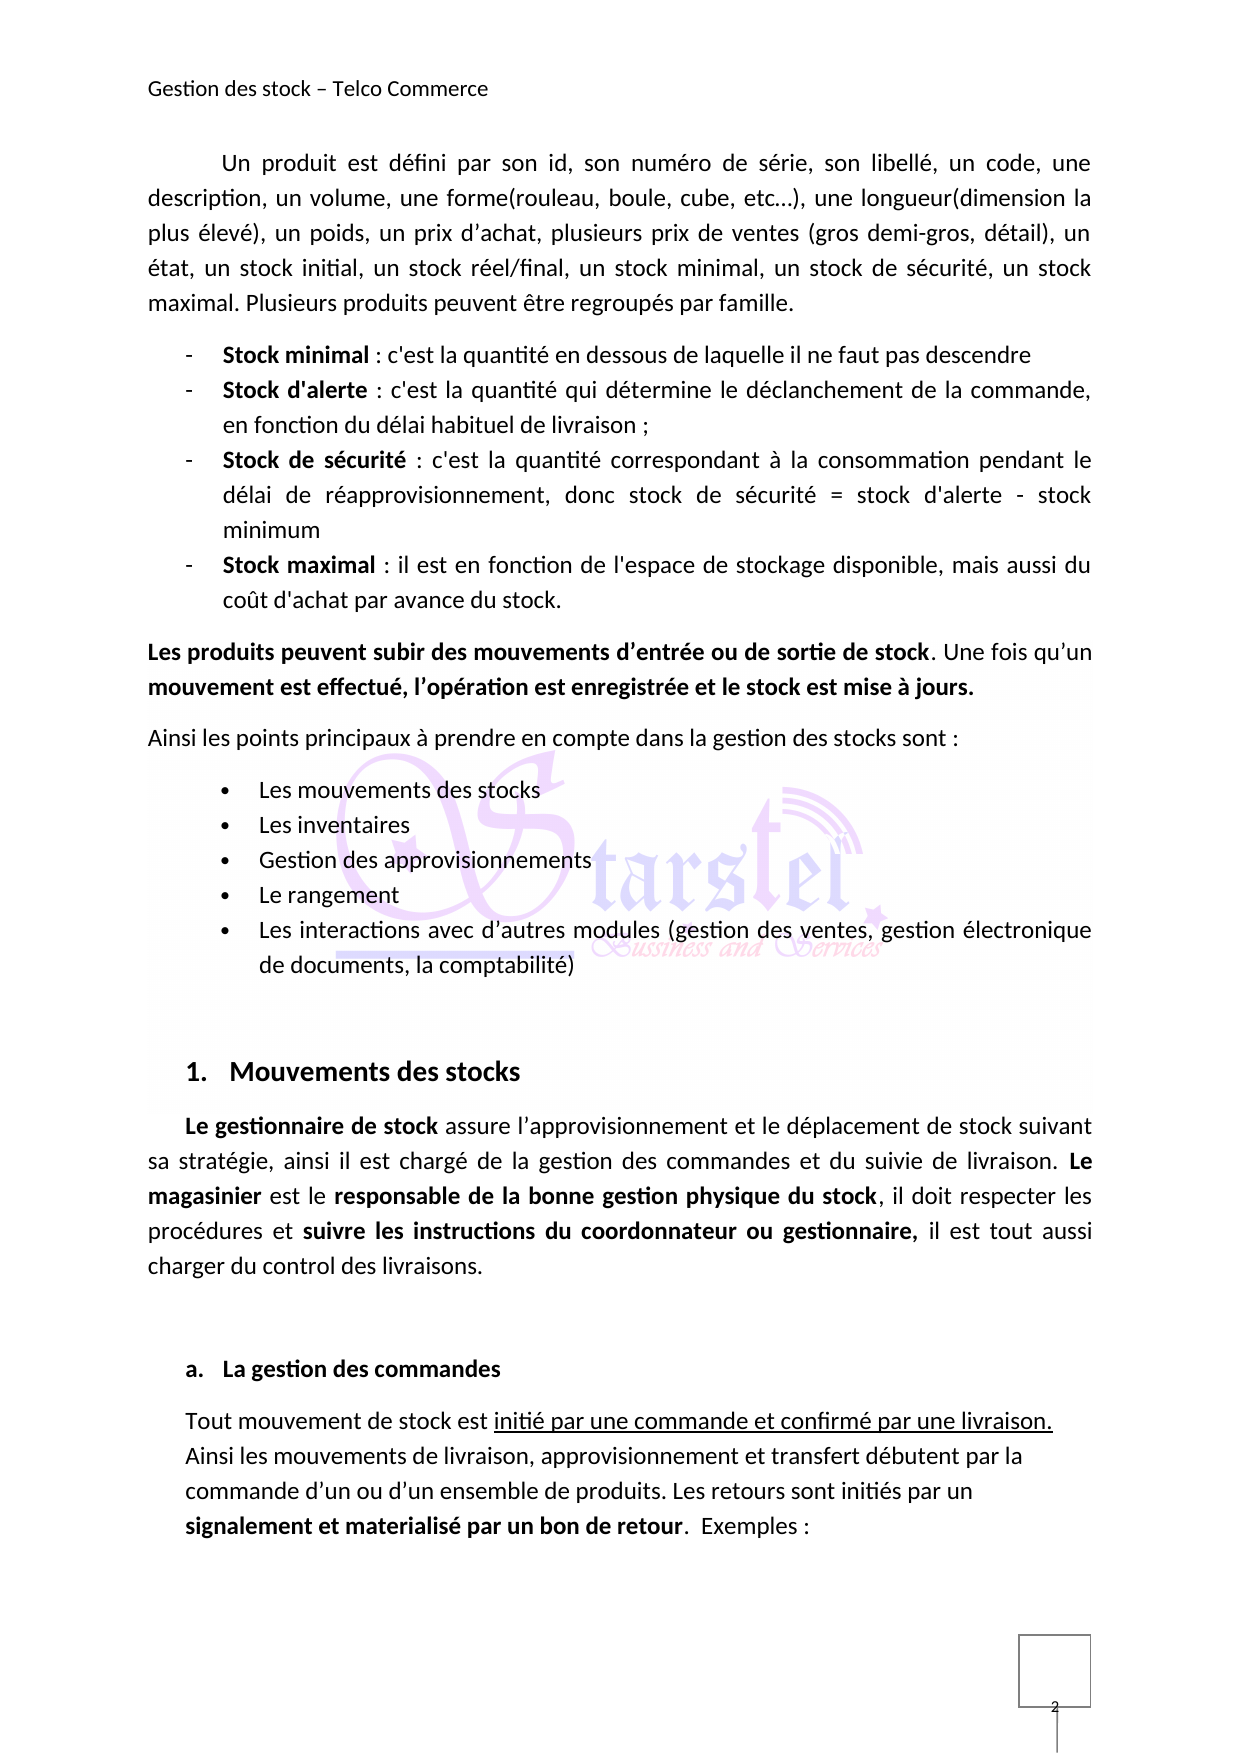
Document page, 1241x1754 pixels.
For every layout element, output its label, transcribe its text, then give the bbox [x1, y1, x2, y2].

list Stock de sécurité : c'est la quantité correspondant à la consommation pendant le délai de réapprovisionnement, donc stock de sécurité = stock d'alerte - stock minimum [185, 444, 1093, 545]
list Les mouvements des stocks [221, 774, 1093, 805]
list Le rangement [221, 879, 1093, 910]
text Un produit est défini par son id, son numéro de série, son libellé, un code, une description, un volume, une forme(rouleau, boule, cube, etc…), une longueur(dimension la plus élevé), un poids, un prix d’achat, plusieurs prix de ventes (gros demi-gros, détail), un état, un stock initial, un stock réel/final, un stock minimal, un stock de sécurité, un stock maximal. Plusieurs produits peuvent être regroupés par famille. [148, 148, 1093, 318]
list Stock maximal : il est en fonction de l'espace de stockage disponible, mais aussi du coût d'achat par avance du stock. [185, 549, 1093, 615]
text Le gestionnaire de stock assure l’approvisionnement et le déplacement de stock suivant sa stratégie, ainsi il est chargé de la gestion des commandes et du suivie de livraison. Le magasinier est le responsable de la bonne gestion physique du stock, il doit respecter les procédures et suivre les instructions du coordonnateur ou gestionnaire, il est tout aussi charger du control des livraisons. [148, 1110, 1093, 1281]
list Gestion des approvisionnements [221, 844, 1093, 875]
list Les interactions avec d’autres modules (gestion des ventes, gestion électronique de documents, la comptabilité) [221, 914, 1093, 980]
list La gestion des commandes [185, 1353, 1093, 1384]
list Les inventaires [221, 809, 1093, 840]
list Mouvements des stocks [185, 1053, 1093, 1088]
text Tout mouvement de stock est initié par une commande et confirmé par une livraison. Ainsi les mouvements de livraison, approvisionnement et transfert débutent par la commande d’un ou d’un ensemble de produits. Les retours sont initiés par un signalement et materialisé par un bon de retour. Exemples : [185, 1405, 1093, 1541]
list Stock minimal : c'est la quantité en dessous de laquelle il ne faut pas descendre [185, 339, 1093, 370]
text Ainsi les points principaux à prendre en compte dans la gestion des stocks sont : [148, 723, 1093, 753]
list Stock d'alerte : c'est la quantité qui détermine le déclanchement de la commande, en fonction du délai habituel de livraison ; [185, 374, 1093, 440]
text Les produits peuvent subir des mouvements d’entrée ou de sortie de stock. Une fois qu’un mouvement est effectué, l’opération est enregistrée et le stock est mise à jours. [148, 636, 1093, 701]
